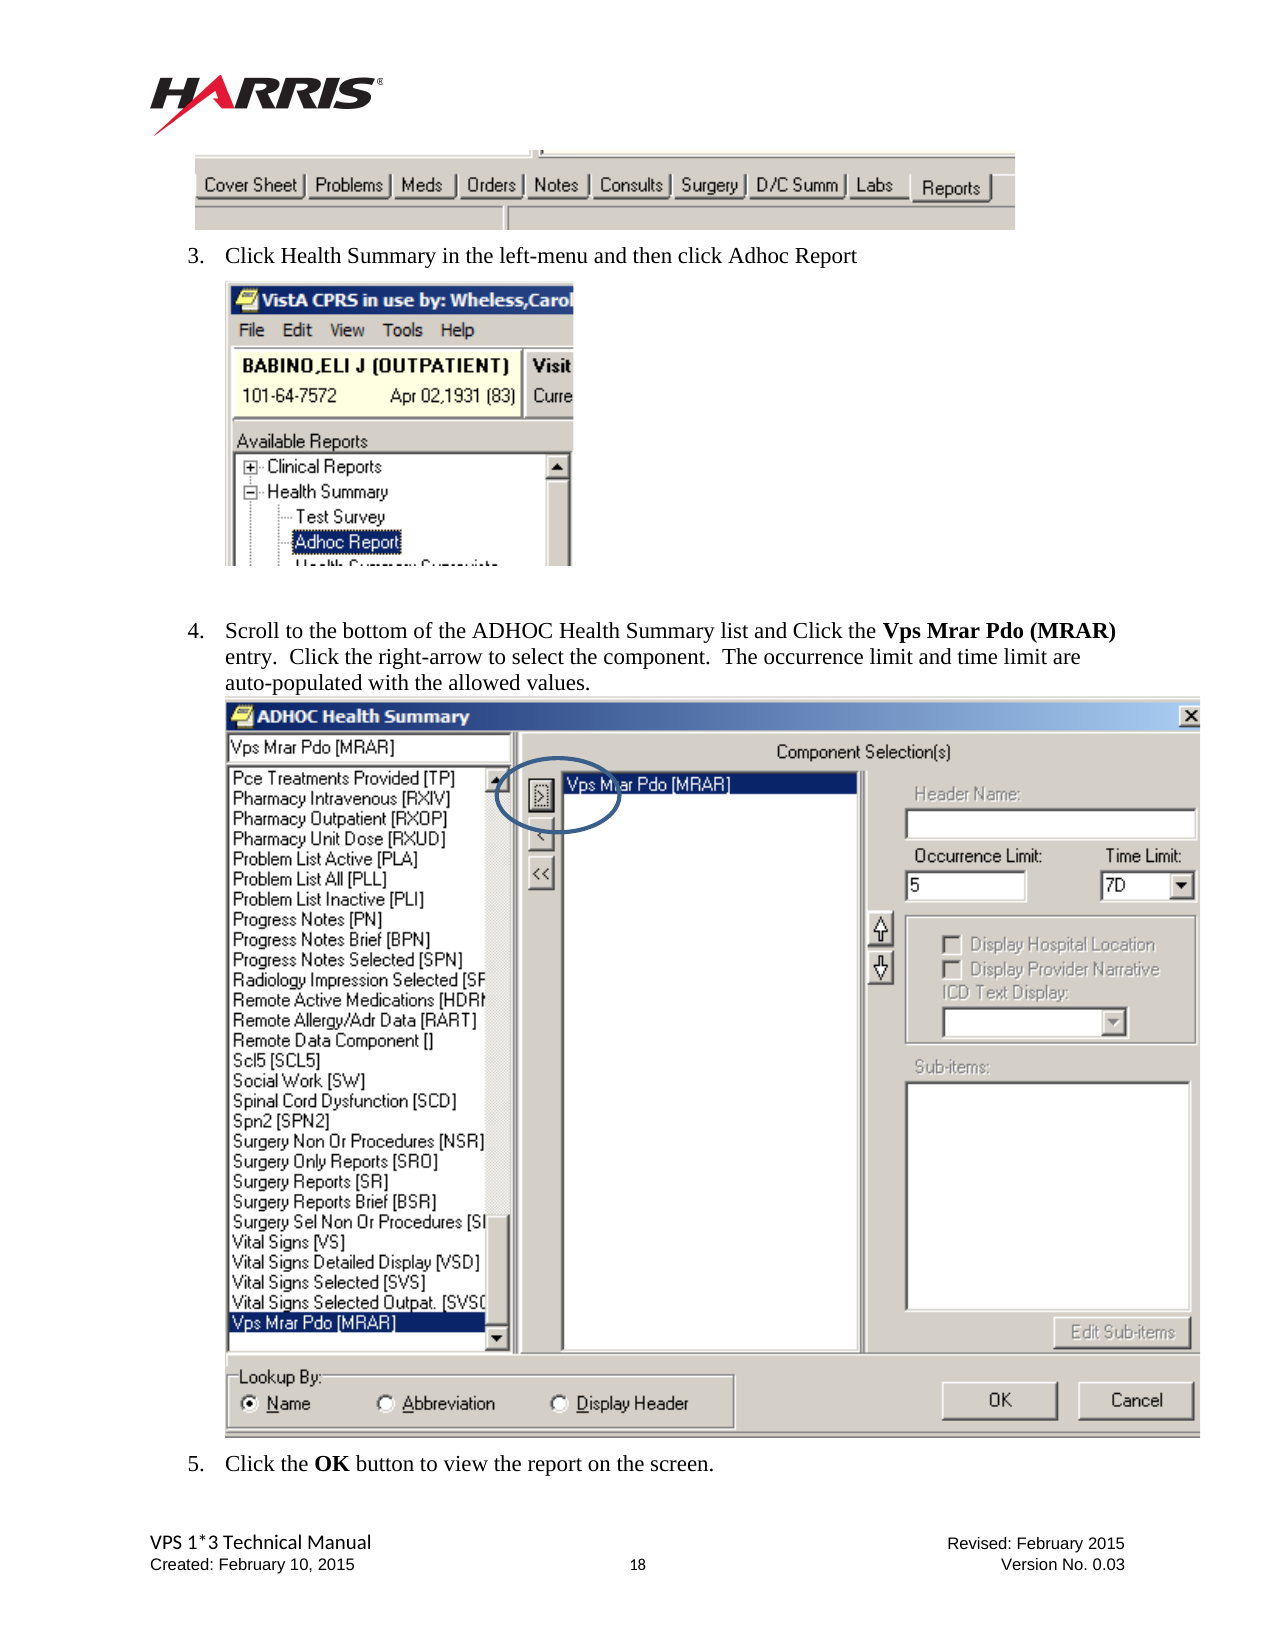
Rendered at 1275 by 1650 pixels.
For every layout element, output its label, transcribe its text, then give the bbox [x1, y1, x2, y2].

picture [225, 695, 1200, 1438]
list Click the OK button to view the report on the screen. [187, 1450, 1125, 1476]
picture [195, 150, 1016, 230]
picture [150, 75, 384, 136]
picture [225, 281, 574, 566]
list Click Health Summary in the left-menu and then click Adhoc Report [187, 242, 1125, 268]
